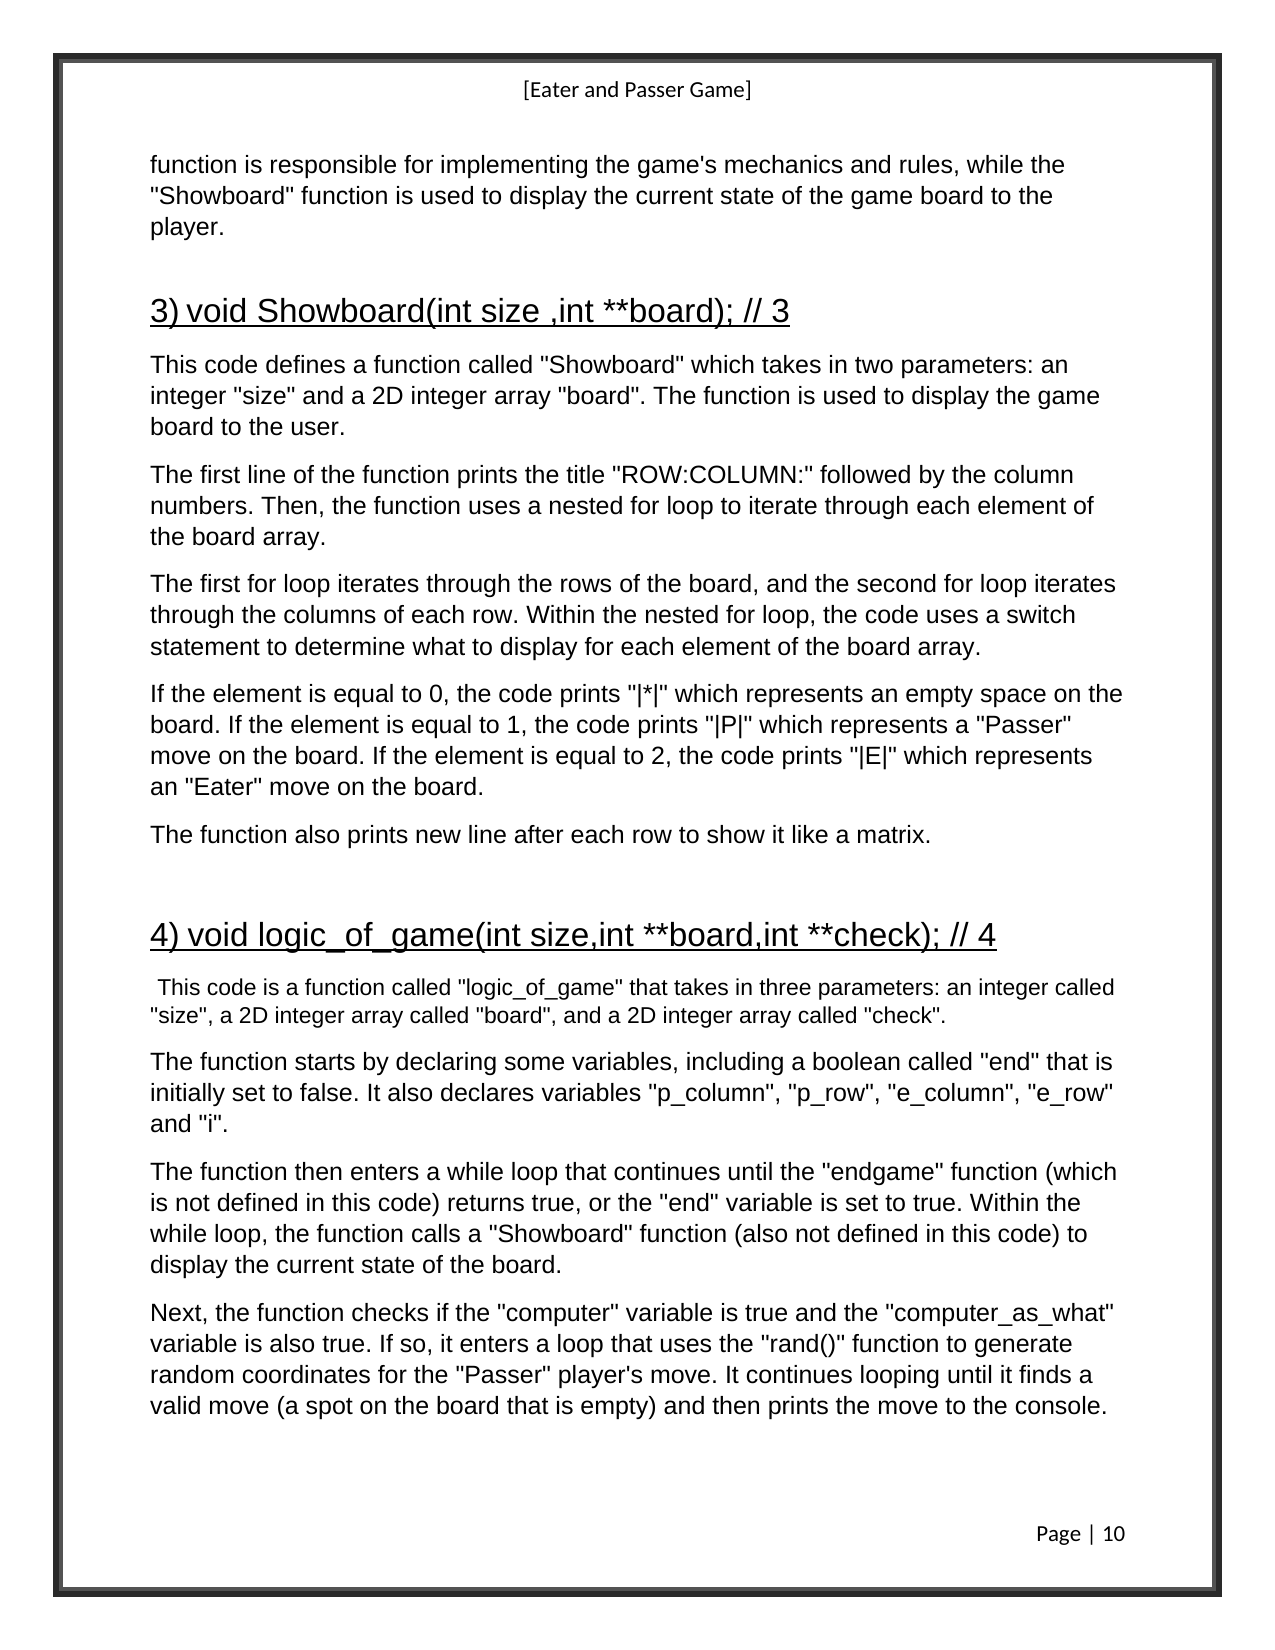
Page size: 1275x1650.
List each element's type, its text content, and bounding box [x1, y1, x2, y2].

text The function starts by declaring some variables, including a boolean called "end" that is initially set to false. It also declares variables "p_column", "p_row", "e_column", "e_row" and "i". [150, 1047, 1125, 1138]
text 4) void logic_of_game(int size,int **board,int **check); // 4 [150, 916, 1125, 954]
text This code is a function called "logic_of_game" that takes in three parameters: an integer called "size", a 2D integer array called "board", and a 2D integer array called "check". [150, 974, 1125, 1029]
text The function then enters a while loop that continues until the "endgame" function (which is not defined in this code) returns true, or the "end" variable is set to true. Within the while loop, the function calls a "Showboard" function (also not defined in this code) to display the current state of the board. [150, 1157, 1125, 1279]
text If the element is equal to 0, the code prints "|*|" which represents an empty space on the board. If the element is equal to 1, the code prints "|P|" which represents a "Passer" move on the board. If the element is equal to 2, the code prints "|E|" which represents an "Eater" move on the board. [150, 679, 1125, 801]
text 3) void Showboard(int size ,int **board); // 3 [150, 260, 1125, 330]
text The first for loop iterates through the rows of the board, and the second for loop iterates through the columns of each row. Within the nested for loop, the code uses a switch statement to determine what to display for each element of the board array. [150, 569, 1125, 660]
text Next, the function checks if the "computer" variable is true and the "computer_as_what" variable is also true. If so, it enters a loop that uses the "rand()" function to generate random coordinates for the "Passer" player's move. It continues looping until it finds a valid move (a spot on the board that is empty) and then prints the move to the console. [150, 1298, 1125, 1420]
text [150, 150, 1125, 241]
text This code defines a function called "Showboard" which takes in two parameters: an integer "size" and a 2D integer array "board". The function is used to display the game board to the user. [150, 350, 1125, 441]
text The function also prints new line after each row to show it like a matrix. [150, 820, 1125, 849]
text The first line of the function prints the title "ROW:COLUMN:" followed by the column numbers. Then, the function uses a nested for loop to iterate through each element of the board array. [150, 460, 1125, 551]
